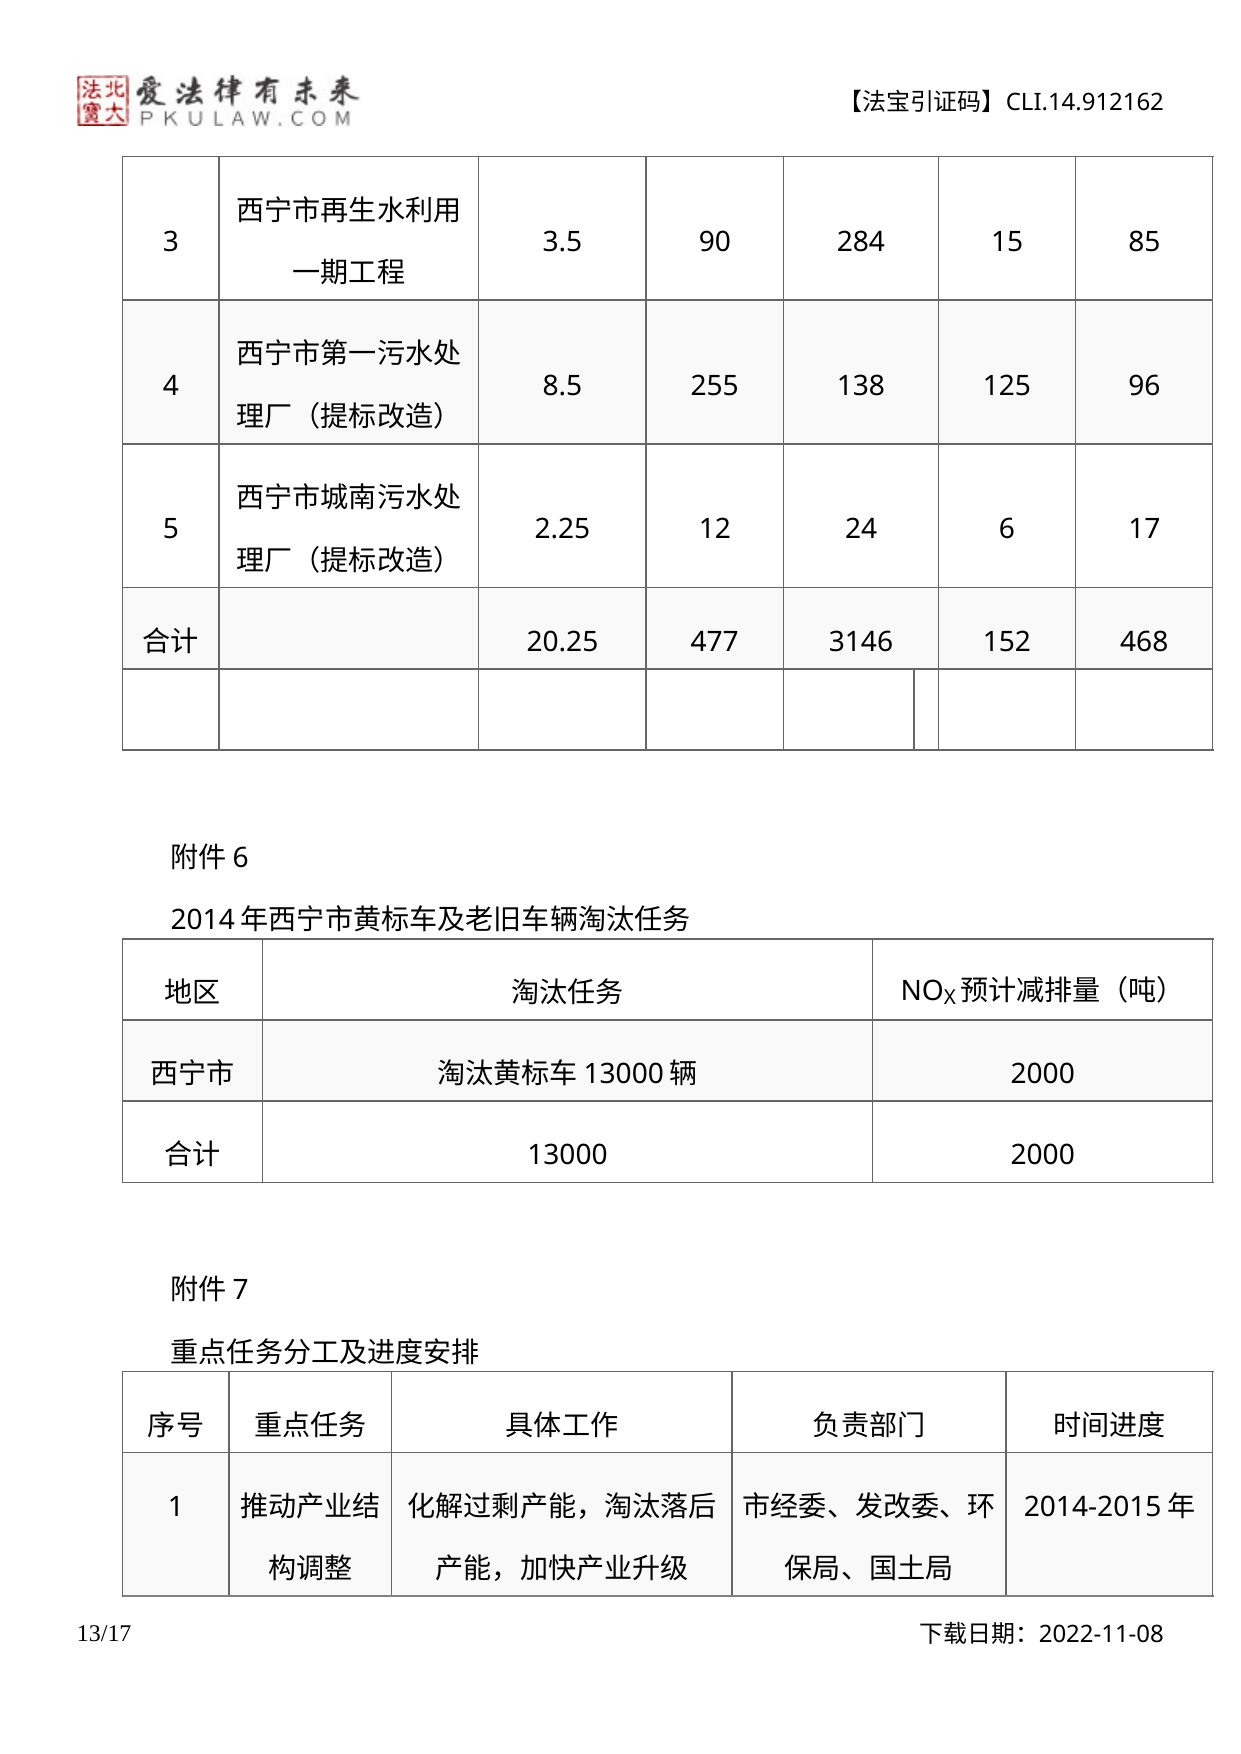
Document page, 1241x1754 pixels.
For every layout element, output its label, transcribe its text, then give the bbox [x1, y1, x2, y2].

table_cell 西宁市再生水利用一期工程 [220, 157, 478, 299]
table_cell 96 [1076, 301, 1212, 443]
table_cell 138 [784, 301, 938, 443]
table_header 地区 [123, 940, 262, 1019]
table_cell [915, 670, 938, 749]
table_cell [784, 670, 913, 749]
table_cell 8.5 [479, 301, 645, 443]
table_cell 淘汰黄标车13000辆 [263, 1021, 872, 1100]
table_cell 3146 [784, 588, 938, 668]
table_cell 2014-2015年 [1007, 1453, 1212, 1595]
table_cell 2.25 [479, 445, 645, 587]
table_cell [647, 670, 783, 749]
table_cell 12 [647, 445, 783, 587]
table_cell [220, 588, 478, 668]
table_cell 90 [647, 157, 783, 299]
table_cell 市经委、发改委、环保局、国土局 [733, 1453, 1005, 1595]
table_cell [939, 670, 1075, 749]
table_cell 125 [939, 301, 1075, 443]
table_cell 1 [123, 1453, 228, 1595]
table_cell 85 [1076, 157, 1212, 299]
table_cell 3.5 [479, 157, 645, 299]
text 附件6 2014年西宁市黄标车及老旧车辆淘汰任务 [114, 751, 1126, 938]
table_header NOX预计减排量（吨） [873, 940, 1212, 1019]
table_cell 西宁市第一污水处理厂（提标改造） [220, 301, 478, 443]
table_cell 2000 [873, 1102, 1212, 1181]
table_header 序号 [123, 1372, 228, 1452]
table_cell 20.25 [479, 588, 645, 668]
table_cell 西宁市城南污水处理厂（提标改造） [220, 445, 478, 587]
table_cell 152 [939, 588, 1075, 668]
table_cell [220, 670, 478, 749]
table_header 负责部门 [733, 1372, 1005, 1452]
table_header 淘汰任务 [263, 940, 872, 1019]
table_cell 化解过剩产能，淘汰落后产能，加快产业升级 [392, 1453, 731, 1595]
table_cell 5 [123, 445, 218, 587]
table_cell 3 [123, 157, 218, 299]
table_cell 24 [784, 445, 938, 587]
table_cell 推动产业结构调整 [230, 1453, 391, 1595]
table_cell 284 [784, 157, 938, 299]
table_cell [479, 670, 645, 749]
table_cell 合计 [123, 1102, 262, 1181]
table_cell [123, 670, 218, 749]
table_cell [1076, 670, 1212, 749]
table_cell 6 [939, 445, 1075, 587]
table_cell 17 [1076, 445, 1212, 587]
table_cell 2000 [873, 1021, 1212, 1100]
table_cell 468 [1076, 588, 1212, 668]
table_cell 4 [123, 301, 218, 443]
table_cell 477 [647, 588, 783, 668]
table_header 具体工作 [392, 1372, 731, 1452]
table_cell 合计 [123, 588, 218, 668]
table_header 重点任务 [230, 1372, 391, 1452]
text 附件7 重点任务分工及进度安排 [114, 1183, 1126, 1371]
table_cell 西宁市 [123, 1021, 262, 1100]
table_header 时间进度 [1007, 1372, 1212, 1452]
table_cell 13000 [263, 1102, 872, 1181]
table_cell 15 [939, 157, 1075, 299]
picture [76, 75, 361, 126]
table_cell 255 [647, 301, 783, 443]
